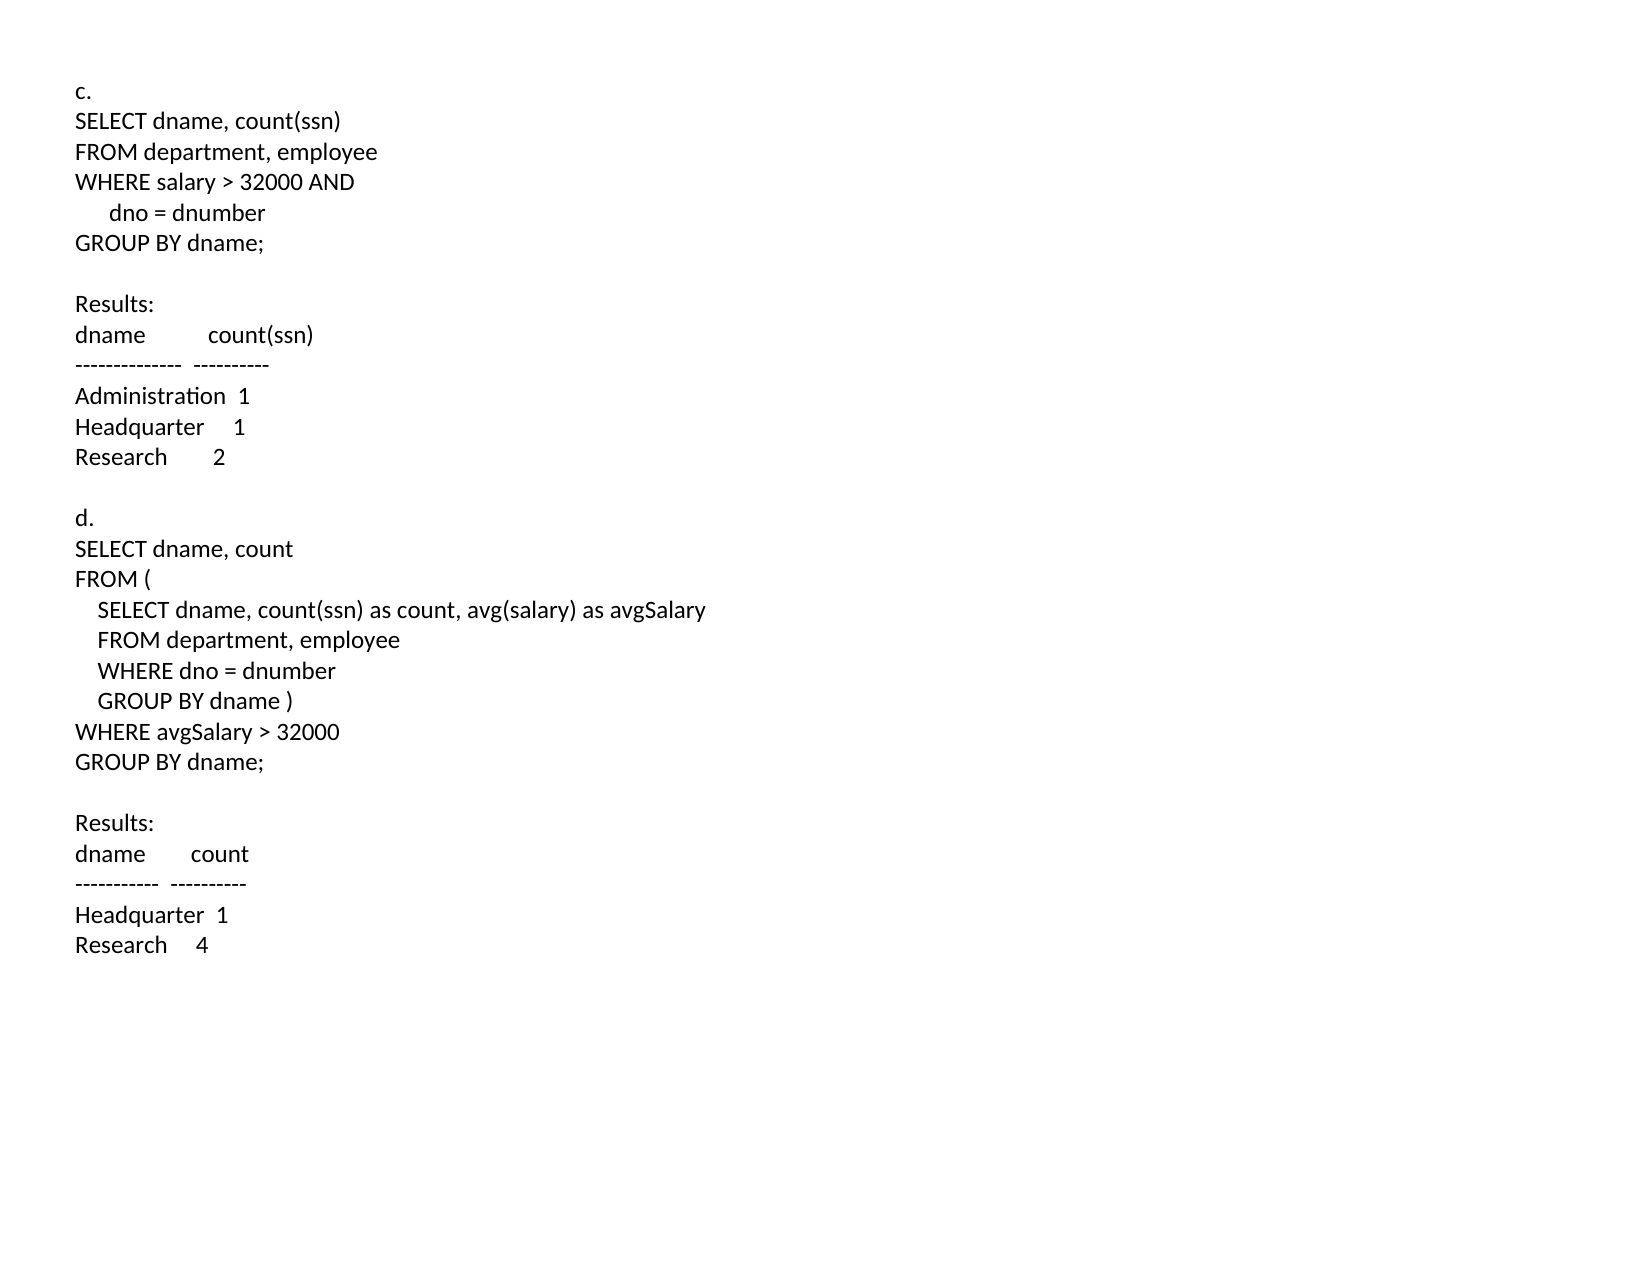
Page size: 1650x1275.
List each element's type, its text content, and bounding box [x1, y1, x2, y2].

text -------------- ---------- [75, 350, 1575, 380]
text WHERE salary > 32000 AND [75, 167, 1575, 197]
text c. [75, 75, 1575, 106]
text WHERE dno = dnumber [75, 655, 1575, 685]
text dname count [75, 838, 1575, 868]
text Headquarter 1 [75, 411, 1575, 441]
text Research 4 [75, 929, 1575, 960]
text GROUP BY dname ) [75, 685, 1575, 716]
text dname count(ssn) [75, 319, 1575, 350]
text dno = dnumber [75, 197, 1575, 228]
text ----------- ---------- [75, 868, 1575, 899]
text Administration 1 [75, 380, 1575, 411]
text Research 2 [75, 441, 1575, 472]
text SELECT dname, count(ssn) as count, avg(salary) as avgSalary [75, 594, 1575, 624]
text d. [75, 502, 1575, 533]
text GROUP BY dname; [75, 228, 1575, 258]
text GROUP BY dname; [75, 746, 1575, 777]
text SELECT dname, count(ssn) [75, 106, 1575, 136]
text FROM department, employee [75, 136, 1575, 167]
text Results: [75, 289, 1575, 319]
text Headquarter 1 [75, 899, 1575, 929]
text Results: [75, 807, 1575, 838]
text WHERE avgSalary > 32000 [75, 716, 1575, 746]
text SELECT dname, count [75, 533, 1575, 563]
text FROM department, employee [75, 624, 1575, 655]
text FROM ( [75, 563, 1575, 594]
